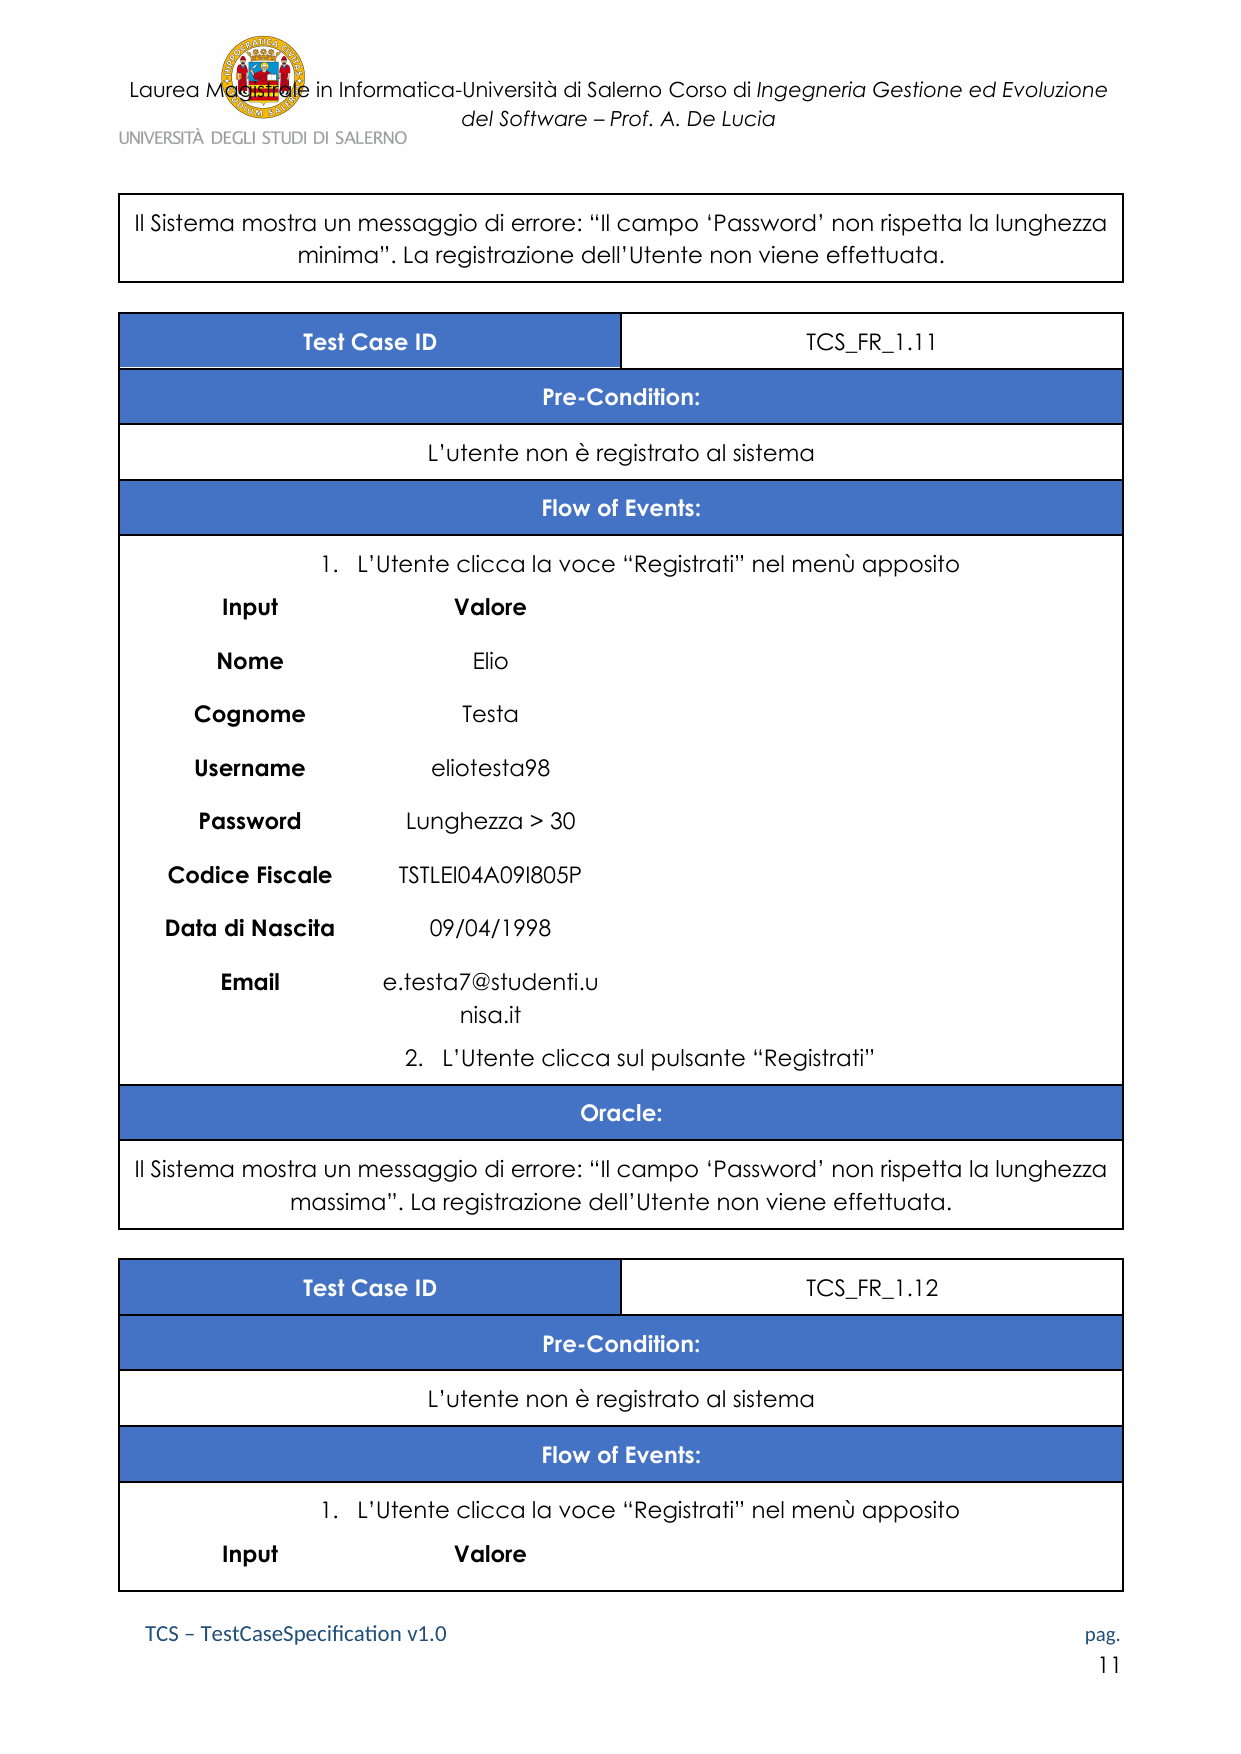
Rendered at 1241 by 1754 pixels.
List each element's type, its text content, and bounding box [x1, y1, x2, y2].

table_header Test Case ID [120, 314, 620, 367]
picture [118, 18, 408, 172]
table_header TCS_FR_1.12 [622, 1260, 1122, 1314]
table_cell L’Utente clicca la voce “Registrati” nel menù apposito L’Utente clicca sul pulsante “Registrati” [120, 536, 1122, 1084]
table_cell Flow of Events: [120, 1427, 1122, 1481]
table_cell Flow of Events: [120, 481, 1122, 534]
table_cell Il Sistema mostra un messaggio di errore: “Il campo ‘Password’ non rispetta la lunghezza massima”. La registrazione dell’Utente non viene effettuata. [120, 1141, 1122, 1228]
table_header Test Case ID [120, 1260, 620, 1314]
table_cell Oracle: [120, 1086, 1122, 1139]
table_cell L’Utente clicca la voce “Registrati” nel menù apposito L’Utente clicca sul pulsante “Registrati” [120, 1483, 1122, 1590]
table_cell L’utente non è registrato al sistema [120, 1371, 1122, 1425]
table_cell Il Sistema mostra un messaggio di errore: “Il campo ‘Password’ non rispetta la lunghezza minima”. La registrazione dell’Utente non viene effettuata. [120, 195, 1122, 281]
table_header TCS_FR_1.11 [622, 314, 1122, 367]
table_cell L’utente non è registrato al sistema [120, 425, 1122, 479]
table_cell Pre-Condition: [120, 1316, 1122, 1369]
table_cell Pre-Condition: [120, 370, 1122, 423]
